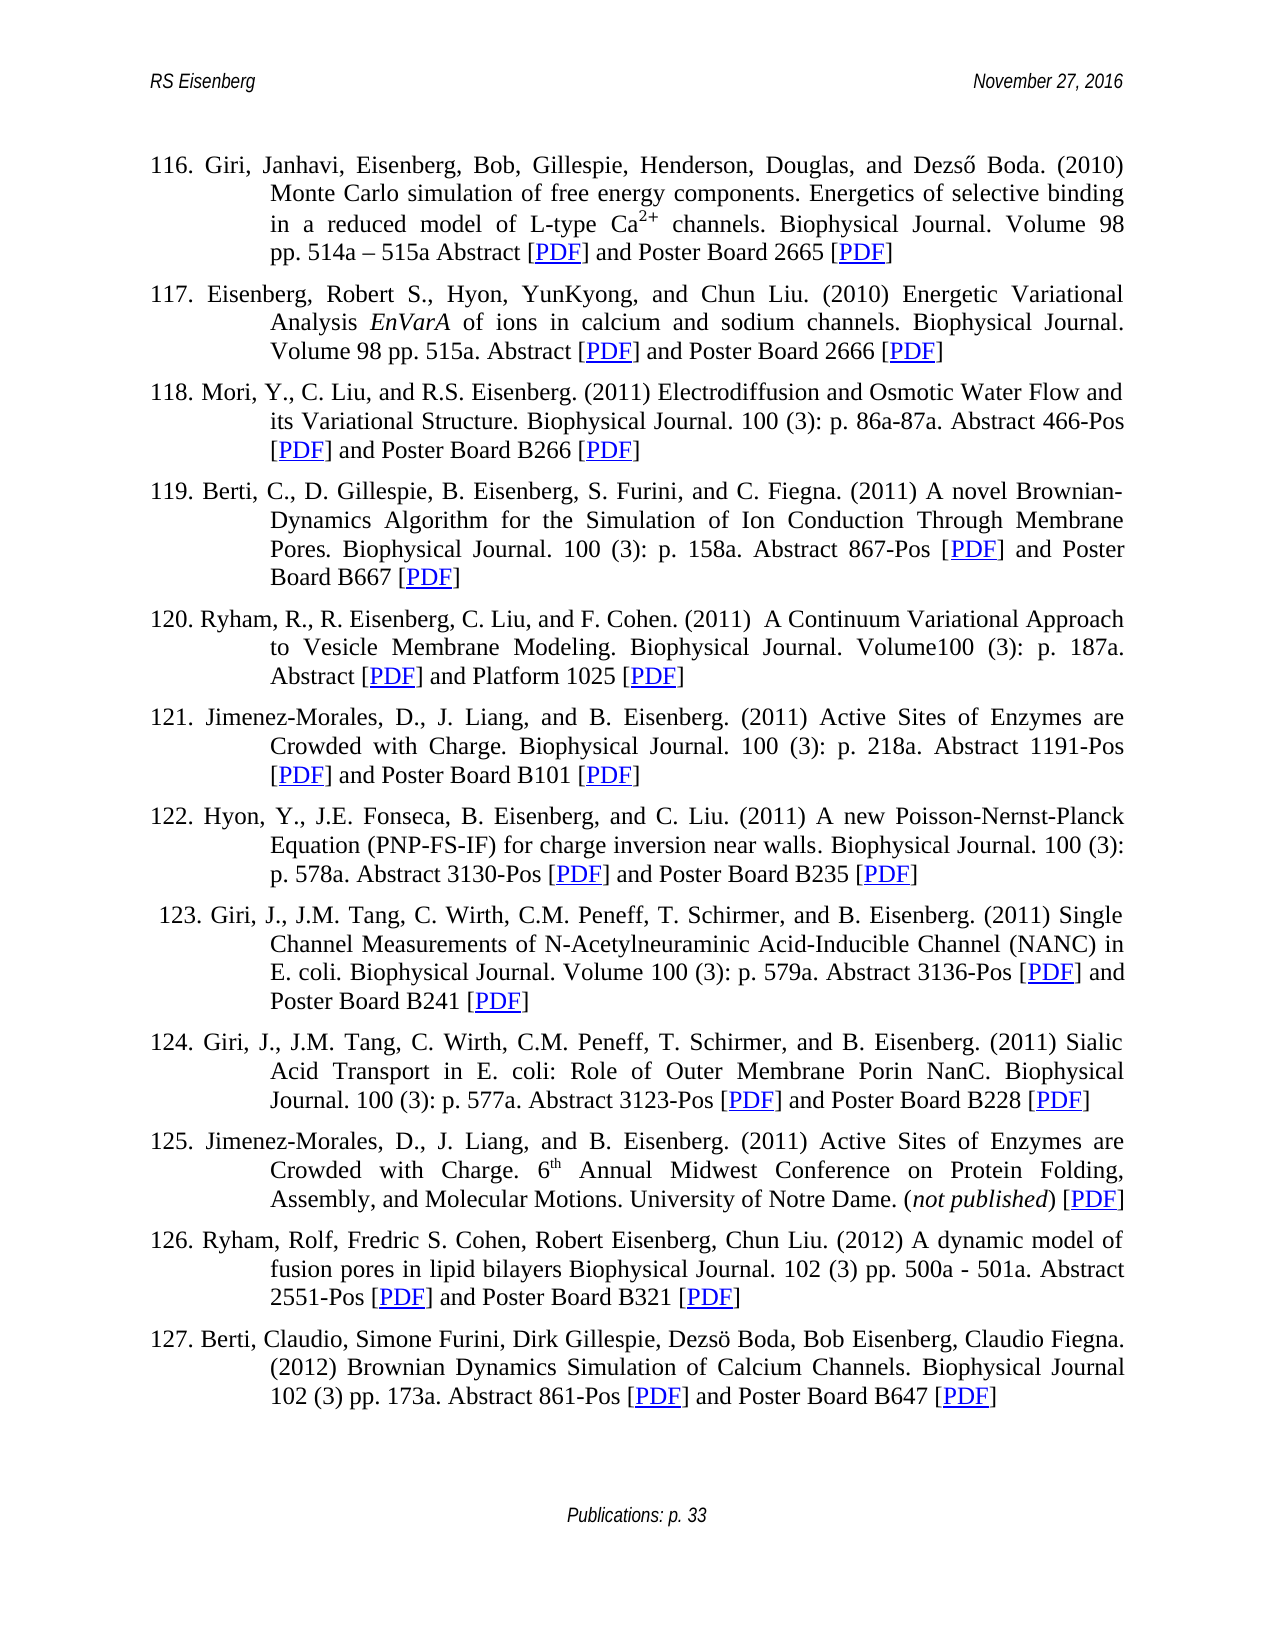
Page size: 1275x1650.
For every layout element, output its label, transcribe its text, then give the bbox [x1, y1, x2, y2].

text 125. Jimenez-Morales, D., J. Liang, and B. Eisenberg. (2011) Active Sites of Enzymes are Crowded with Charge. 6th Annual Midwest Conference on Protein Folding, Assembly, and Molecular Motions. University of Notre Dame. (not published) [PDF] [150, 1126, 1125, 1212]
text 123. Giri, J., J.M. Tang, C. Wirth, C.M. Peneff, T. Schirmer, and B. Eisenberg. (2011) Single Channel Measurements of N-Acetylneuraminic Acid-Inducible Channel (NANC) in E. coli. Biophysical Journal. Volume 100 (3): p. 579a. Abstract 3136-Pos [PDF] and Poster Board B241 [PDF] [150, 900, 1125, 1015]
text 116. Giri, Janhavi, Eisenberg, Bob, Gillespie, Henderson, Douglas, and Dezső Boda. (2010) Monte Carlo simulation of free energy components. Energetics of selective binding in a reduced model of L-type Ca2+ channels. Biophysical Journal. Volume 98 pp. 514a – 515a Abstract [PDF] and Poster Board 2665 [PDF] [150, 150, 1125, 266]
text 118. Mori, Y., C. Liu, and R.S. Eisenberg. (2011) Electrodiffusion and Osmotic Water Flow and its Variational Structure. Biophysical Journal. 100 (3): p. 86a-87a. Abstract 466-Pos [PDF] and Poster Board B266 [PDF] [150, 377, 1125, 464]
text 127. Berti, Claudio, Simone Furini, Dirk Gillespie, Dezsö Boda, Bob Eisenberg, Claudio Fiegna. (2012) Brownian Dynamics Simulation of Calcium Channels. Biophysical Journal 102 (3) pp. 173a. Abstract 861-Pos [PDF] and Poster Board B647 [PDF] [150, 1324, 1125, 1410]
text 119. Berti, C., D. Gillespie, B. Eisenberg, S. Furini, and C. Fiegna. (2011) A novel Brownian-Dynamics Algorithm for the Simulation of Ion Conduction Through Membrane Pores. Biophysical Journal. 100 (3): p. 158a. Abstract 867-Pos [PDF] and Poster Board B667 [PDF] [150, 476, 1125, 591]
text 121. Jimenez-Morales, D., J. Liang, and B. Eisenberg. (2011) Active Sites of Enzymes are Crowded with Charge. Biophysical Journal. 100 (3): p. 218a. Abstract 1191-Pos [PDF] and Poster Board B101 [PDF] [150, 702, 1125, 789]
text 122. Hyon, Y., J.E. Fonseca, B. Eisenberg, and C. Liu. (2011) A new Poisson-Nernst-Planck Equation (PNP-FS-IF) for charge inversion near walls. Biophysical Journal. 100 (3): p. 578a. Abstract 3130-Pos [PDF] and Poster Board B235 [PDF] [150, 801, 1125, 887]
text 120. Ryham, R., R. Eisenberg, C. Liu, and F. Cohen. (2011) A Continuum Variational Approach to Vesicle Membrane Modeling. Biophysical Journal. Volume100 (3): p. 187a. Abstract [PDF] and Platform 1025 [PDF] [150, 604, 1125, 690]
text 126. Ryham, Rolf, Fredric S. Cohen, Robert Eisenberg, Chun Liu. (2012) A dynamic model of fusion pores in lipid bilayers Biophysical Journal. 102 (3) pp. 500a - 501a. Abstract 2551-Pos [PDF] and Poster Board B321 [PDF] [150, 1225, 1125, 1311]
text 117. Eisenberg, Robert S., Hyon, YunKyong, and Chun Liu. (2010) Energetic Variational Analysis EnVarA of ions in calcium and sodium channels. Biophysical Journal. Volume 98 pp. 515a. Abstract [PDF] and Poster Board 2666 [PDF] [150, 279, 1125, 365]
text 124. Giri, J., J.M. Tang, C. Wirth, C.M. Peneff, T. Schirmer, and B. Eisenberg. (2011) Sialic Acid Transport in E. coli: Role of Outer Membrane Porin NanC. Biophysical Journal. 100 (3): p. 577a. Abstract 3123-Pos [PDF] and Poster Board B228 [PDF] [150, 1027, 1125, 1114]
